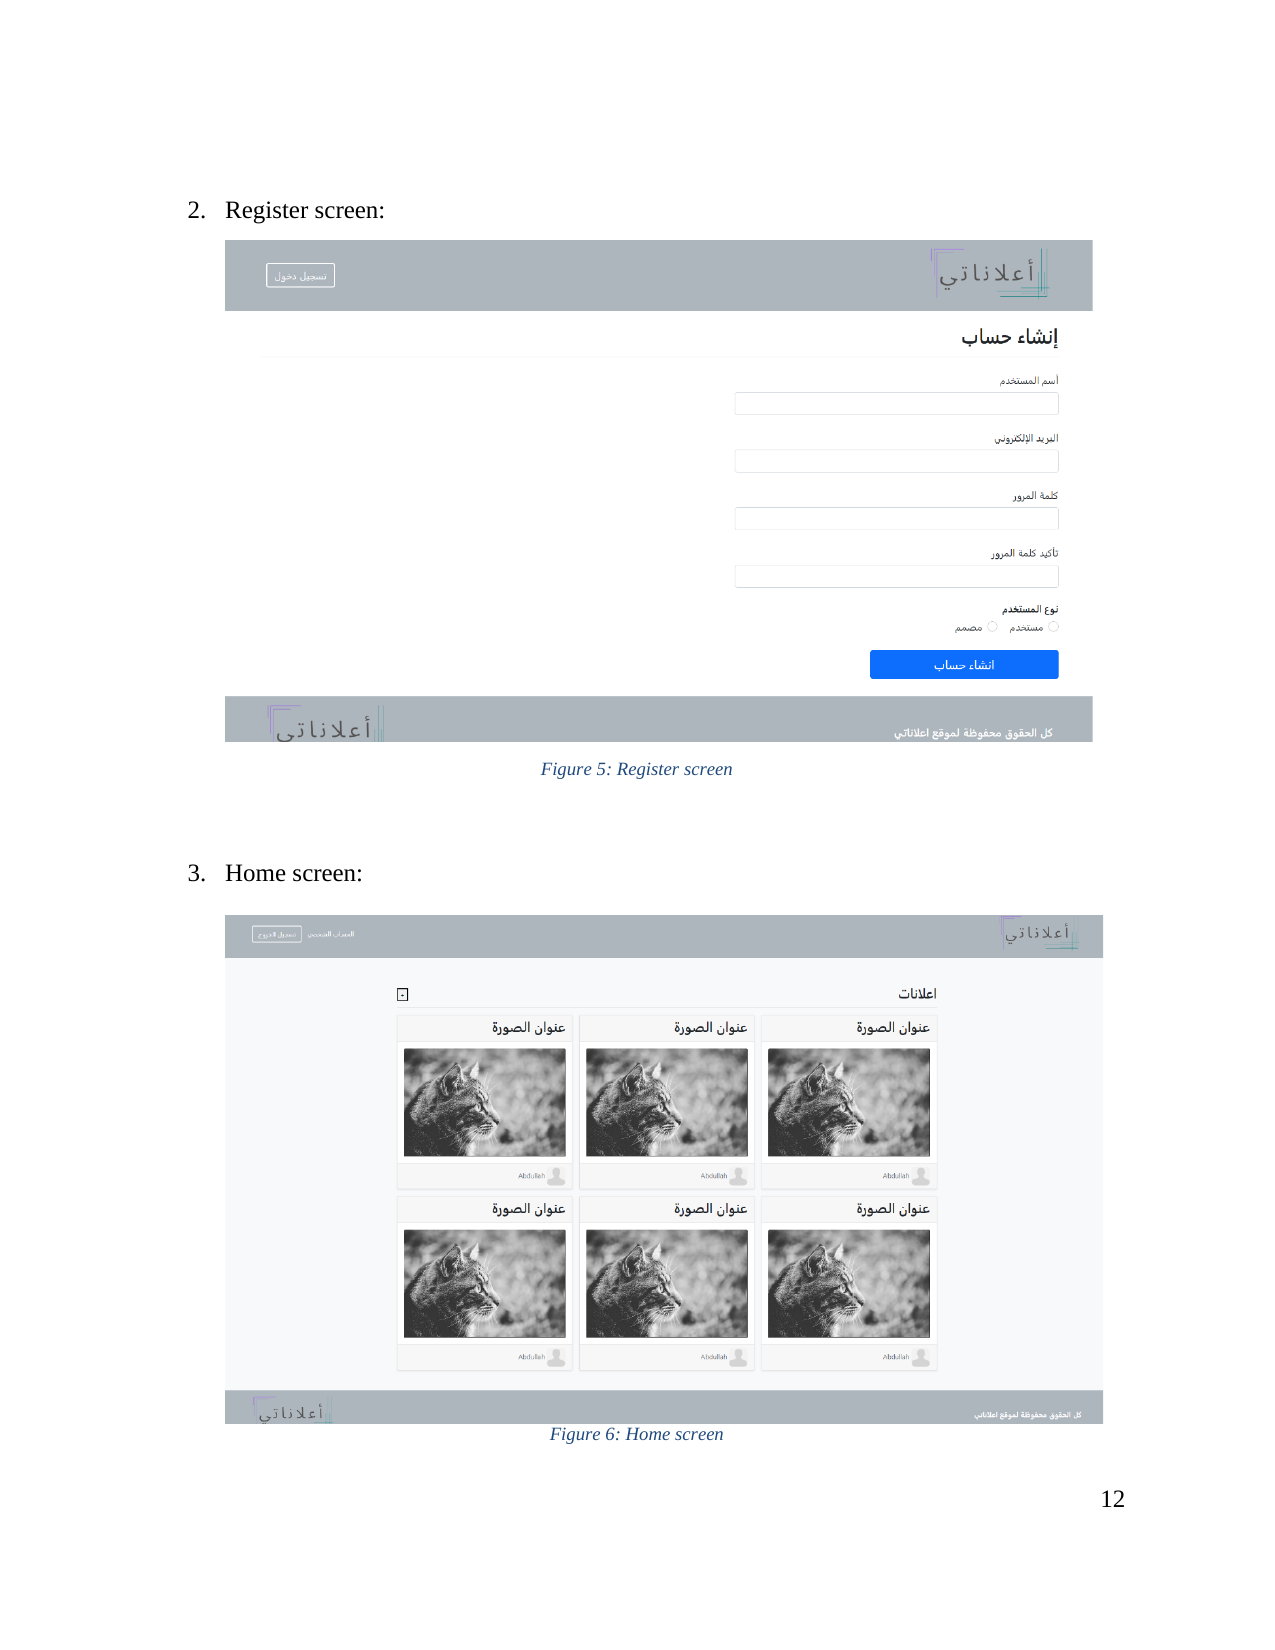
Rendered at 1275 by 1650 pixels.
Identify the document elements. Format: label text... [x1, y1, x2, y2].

list Register screen: [187, 195, 1125, 224]
picture [225, 915, 1104, 1424]
picture [225, 240, 1093, 742]
list Home screen: [187, 858, 1125, 887]
